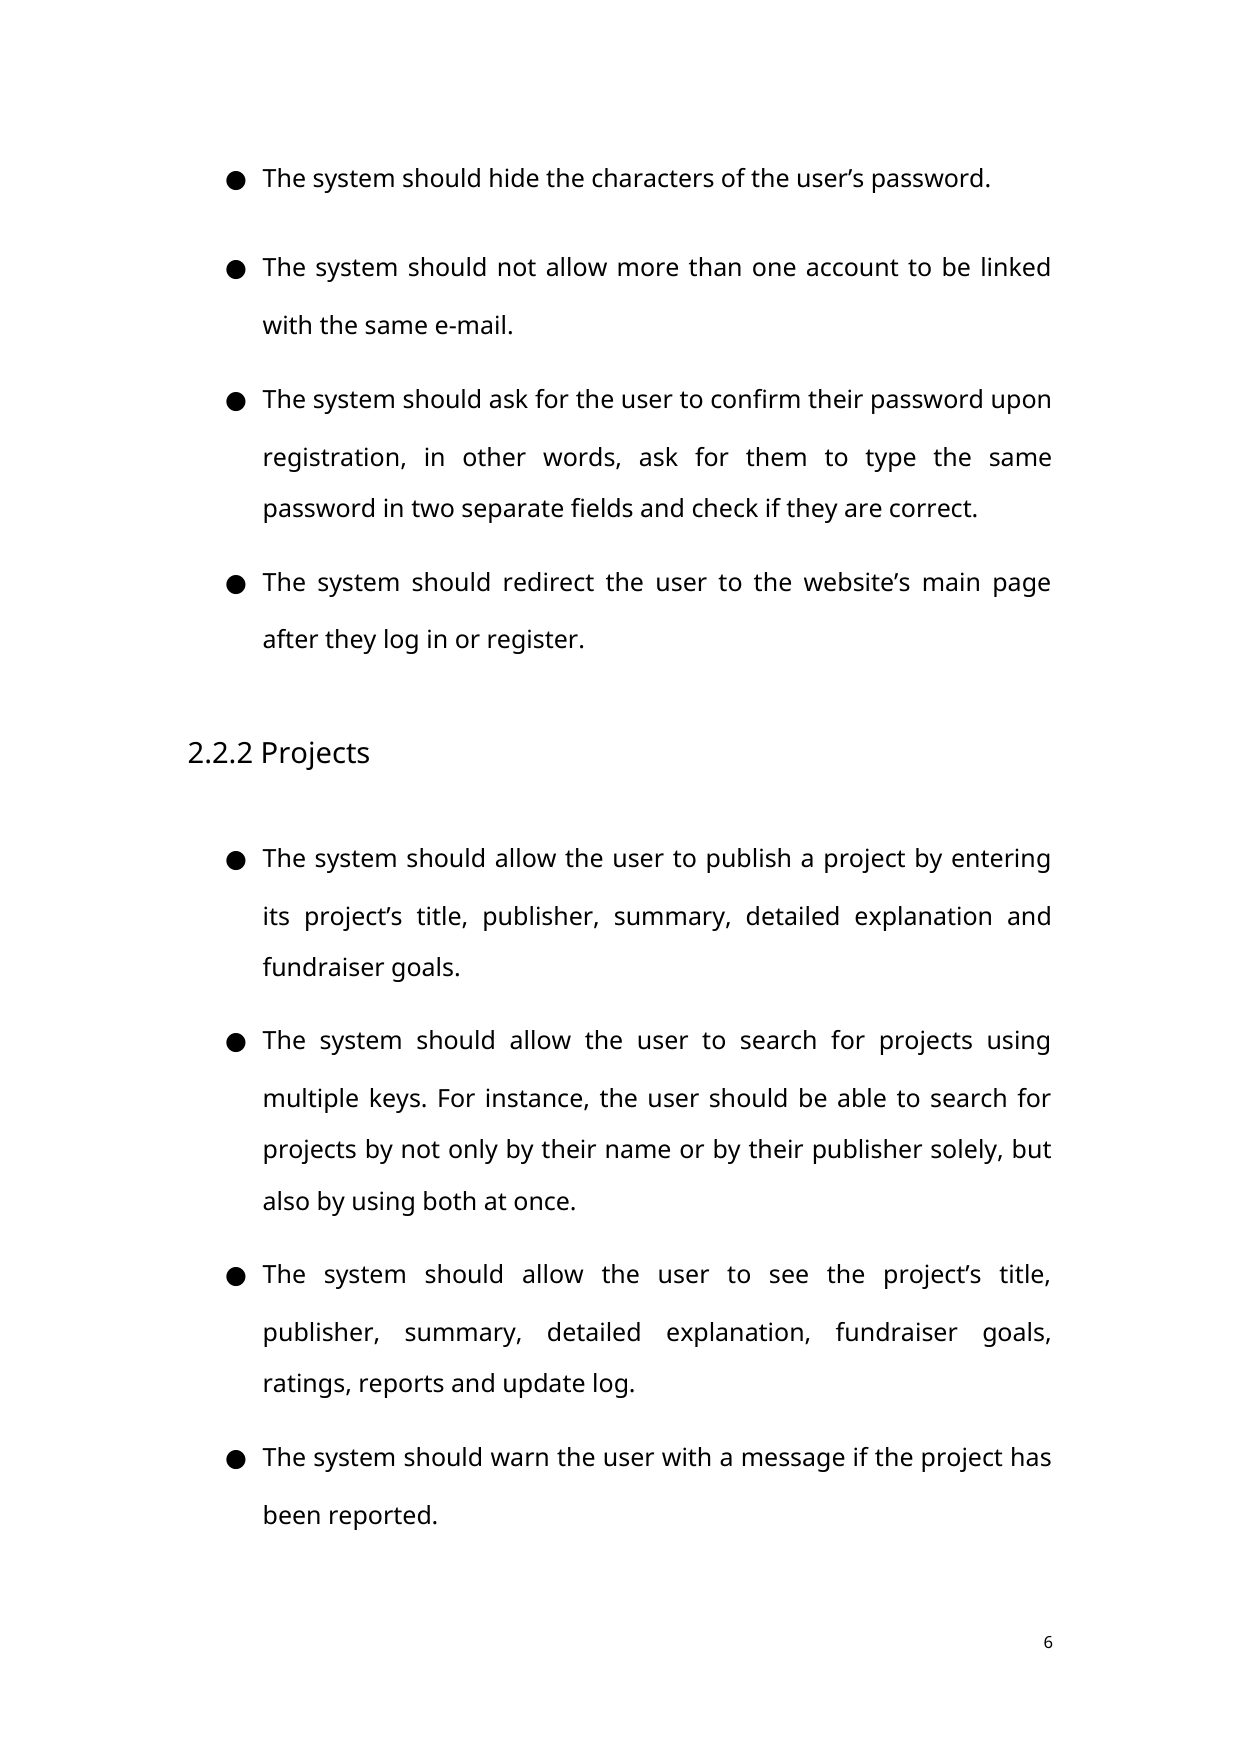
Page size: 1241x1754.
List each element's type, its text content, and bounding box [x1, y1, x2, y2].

subtitle 2.2.2 Projects [187, 732, 1053, 772]
list The system should redirect the user to the website’s main page after they log in or register. [225, 554, 1053, 656]
list The system should allow the user to publish a project by entering its project’s title, publisher, summary, detailed explanation and fundraiser goals. [225, 830, 1053, 983]
list The system should allow the user to see the project’s title, publisher, summary, detailed explanation, fundraiser goals, ratings, reports and update log. [225, 1247, 1053, 1400]
list The system should hide the characters of the user’s password. [225, 150, 1053, 201]
list The system should not allow more than one account to be linked with the same e-mail. [225, 239, 1053, 342]
list The system should ask for the user to confirm their password upon registration, in other words, ask for them to type the same password in two separate fields and check if they are correct. [225, 371, 1053, 524]
list The system should warn the user with a message if the project has been reported. [225, 1429, 1053, 1532]
list The system should allow the user to search for projects using multiple keys. For instance, the user should be able to search for projects by not only by their name or by their publisher solely, but also by using both at once. [225, 1013, 1053, 1217]
